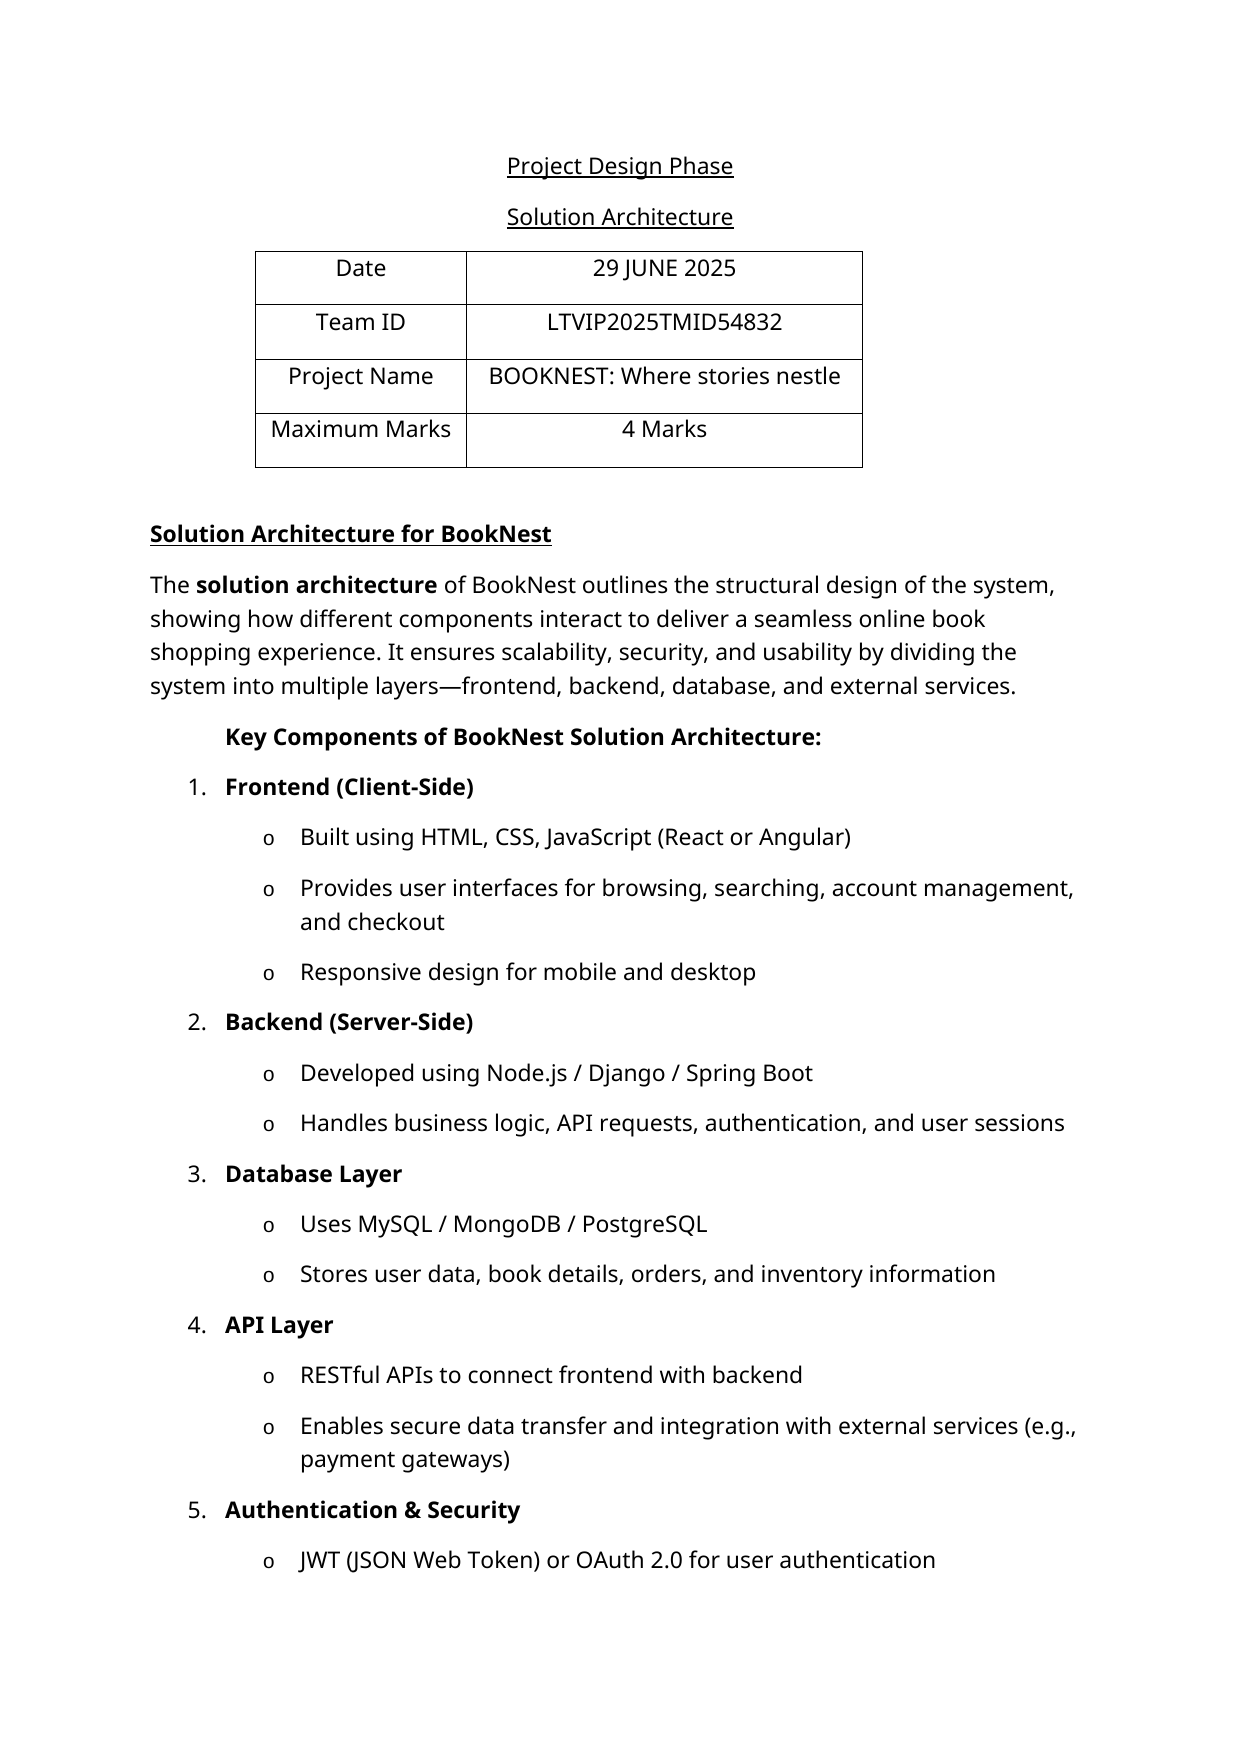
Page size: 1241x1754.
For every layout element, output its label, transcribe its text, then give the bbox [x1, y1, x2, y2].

list Backend (Server-Side) [187, 1006, 1090, 1037]
list Uses MySQL / MongoDB / PostgreSQL [262, 1208, 1090, 1239]
list Built using HTML, CSS, JavaScript (React or Angular) [262, 821, 1090, 852]
table_cell LTVIP2025TMID54832 [467, 305, 862, 359]
text Project Design Phase [150, 150, 1090, 181]
text Key Components of BookNest Solution Architecture: [150, 720, 1090, 752]
text Solution Architecture for BookNest [150, 518, 1090, 549]
table_cell Team ID [256, 305, 466, 359]
list Stores user data, book details, orders, and inventory information [262, 1258, 1090, 1289]
table_cell Maximum Marks [256, 414, 466, 467]
table_header Date [256, 252, 466, 304]
list Enables secure data transfer and integration with external services (e.g., payment gateways) [262, 1409, 1090, 1474]
list RESTful APIs to connect frontend with backend [262, 1359, 1090, 1390]
list Handles business logic, API requests, authentication, and user sessions [262, 1107, 1090, 1138]
list Frontend (Client-Side) [187, 771, 1090, 802]
table_header 29 JUNE 2025 [467, 252, 862, 304]
table_cell 4 Marks [467, 414, 862, 467]
list Authentication & Security [187, 1494, 1090, 1525]
text Solution Architecture [150, 200, 1090, 232]
text The solution architecture of BookNest outlines the structural design of the system, showing how different components interact to deliver a seamless online book shopping experience. It ensures scalability, security, and usability by dividing the system into multiple layers—frontend, backend, database, and external services. [150, 569, 1090, 701]
list Developed using Node.js / Django / Spring Boot [262, 1057, 1090, 1088]
table_cell BOOKNEST: Where stories nestle [467, 360, 862, 412]
list Database Layer [187, 1157, 1090, 1189]
list API Layer [187, 1309, 1090, 1340]
table_cell Project Name [256, 360, 466, 412]
list JWT (JSON Web Token) or OAuth 2.0 for user authentication [262, 1544, 1090, 1575]
list Responsive design for mobile and desktop [262, 956, 1090, 987]
list Provides user interfaces for browsing, searching, account management, and checkout [262, 872, 1090, 937]
